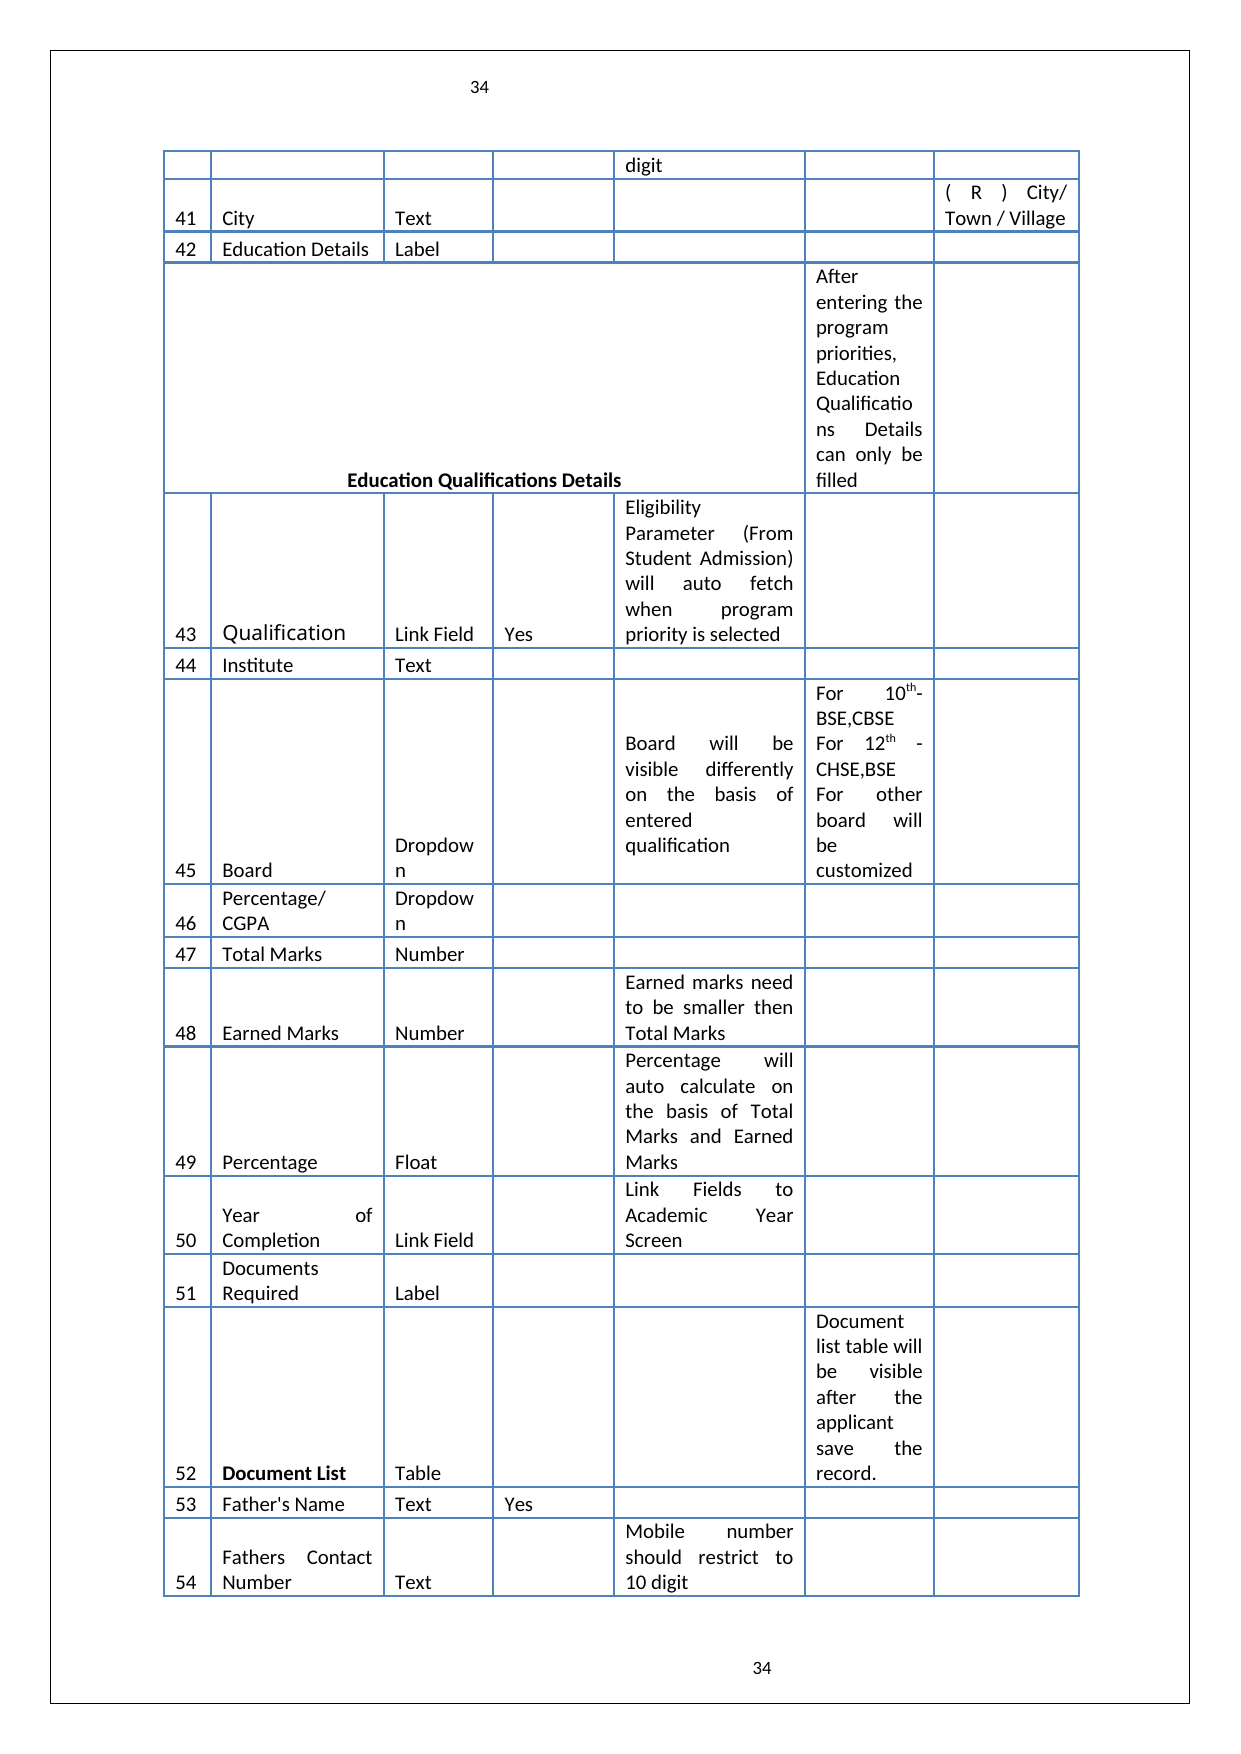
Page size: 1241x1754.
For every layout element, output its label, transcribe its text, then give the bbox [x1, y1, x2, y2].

table_cell [494, 1177, 613, 1253]
table_cell Total Marks [212, 938, 383, 967]
table_cell Pincode [212, 152, 383, 177]
table_cell ( R ) City/ Town / Village [935, 180, 1078, 230]
table_cell [935, 1177, 1078, 1253]
table_cell [494, 680, 613, 883]
table_cell After entering the program priorities, Education Qualifications Details can only be filled [806, 264, 933, 492]
table_cell 42 [165, 233, 210, 261]
table_cell [494, 233, 613, 261]
table_cell Board will be visible differently on the basis of entered qualification [615, 680, 804, 883]
table_cell Table [385, 1308, 492, 1486]
table_cell 52 [165, 1308, 210, 1486]
table_cell Qualification [212, 494, 383, 647]
table_cell [806, 885, 933, 936]
table_cell [806, 938, 933, 967]
table_cell 45 [165, 680, 210, 883]
table_cell [935, 233, 1078, 261]
table_cell 54 [165, 1519, 210, 1595]
table_cell [806, 1048, 933, 1174]
table_cell [494, 1519, 613, 1595]
table_cell Fathers Contact Number [212, 1519, 383, 1595]
table_cell Document list table will be visible after the applicant save the record. [806, 1308, 933, 1486]
table_cell Text [385, 1488, 492, 1517]
table_cell Number [385, 938, 492, 967]
table_cell [615, 1255, 804, 1306]
table_cell City [212, 180, 383, 230]
table_cell [935, 680, 1078, 883]
table_cell Float [385, 1048, 492, 1174]
table_cell Education Qualifications Details [165, 264, 804, 492]
table_cell [615, 938, 804, 967]
table_cell [935, 1519, 1078, 1595]
table_cell Board [212, 680, 383, 883]
table_cell Number [385, 969, 492, 1045]
table_cell Text [385, 649, 492, 678]
table_cell [615, 1308, 804, 1486]
table_cell [806, 180, 933, 230]
table_cell [806, 152, 933, 177]
table_cell 49 [165, 1048, 210, 1174]
table_cell [494, 1255, 613, 1306]
table_cell Father's Name [212, 1488, 383, 1517]
table_cell [494, 180, 613, 230]
table_cell 44 [165, 649, 210, 678]
table_cell [615, 1488, 804, 1517]
table_cell Link Field [385, 1177, 492, 1253]
table_cell Percentage [212, 1048, 383, 1174]
table_cell [935, 885, 1078, 936]
table_cell [615, 180, 804, 230]
table_cell [806, 1519, 933, 1595]
table_cell 53 [165, 1488, 210, 1517]
table_cell Eligibility Parameter (From Student Admission) will auto fetch when program priority is selected [615, 494, 804, 647]
table_cell Institute [212, 649, 383, 678]
table_cell [806, 233, 933, 261]
table_cell [935, 1048, 1078, 1174]
table_cell Documents Required [212, 1255, 383, 1306]
table_cell [935, 1488, 1078, 1517]
table_cell Education Details [212, 233, 383, 261]
table_cell [494, 969, 613, 1045]
table_cell [615, 233, 804, 261]
table_cell Dropdown [385, 885, 492, 936]
table_cell [935, 494, 1078, 647]
table_cell Text [385, 180, 492, 230]
table_cell Yes [494, 1488, 613, 1517]
table_cell Mobile number should restrict to 10 digit [615, 1519, 804, 1595]
table_cell [935, 649, 1078, 678]
table_cell [494, 885, 613, 936]
table_cell Data [385, 152, 492, 177]
table_cell [494, 1308, 613, 1486]
table_cell [806, 1255, 933, 1306]
table_cell 50 [165, 1177, 210, 1253]
table_cell 47 [165, 938, 210, 967]
table_cell [494, 152, 613, 177]
table_cell Percentage will auto calculate on the basis of Total Marks and Earned Marks [615, 1048, 804, 1174]
table_cell [935, 1255, 1078, 1306]
table_cell For 10th-BSE,CBSE For 12th - CHSE,BSE For other board will be customized [806, 680, 933, 883]
table_cell Link Field [385, 494, 492, 647]
table_cell 40 [165, 152, 210, 177]
table_cell Earned marks need to be smaller then Total Marks [615, 969, 804, 1045]
table_cell 46 [165, 885, 210, 936]
table_cell Yes [494, 494, 613, 647]
table_cell [935, 969, 1078, 1045]
table_cell Document List [212, 1308, 383, 1486]
table_cell [806, 649, 933, 678]
table_cell 43 [165, 494, 210, 647]
table_cell Dropdown [385, 680, 492, 883]
table_cell [806, 969, 933, 1045]
table_cell [615, 885, 804, 936]
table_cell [615, 152, 804, 177]
table_cell Text [385, 1519, 492, 1595]
table_cell [494, 938, 613, 967]
table_cell [615, 649, 804, 678]
table_cell Earned Marks [212, 969, 383, 1045]
table_cell [935, 938, 1078, 967]
table_cell 51 [165, 1255, 210, 1306]
table_cell [806, 1488, 933, 1517]
table_cell 41 [165, 180, 210, 230]
table_cell Label [385, 233, 492, 261]
table_cell [806, 494, 933, 647]
table_cell [935, 152, 1078, 177]
table_cell [494, 1048, 613, 1174]
table_cell [806, 1177, 933, 1253]
table_cell 48 [165, 969, 210, 1045]
table_cell [935, 1308, 1078, 1486]
table_cell Year of Completion [212, 1177, 383, 1253]
table_cell [935, 264, 1078, 492]
table_cell [494, 649, 613, 678]
table_cell Link Fields to Academic Year Screen [615, 1177, 804, 1253]
table_cell Label [385, 1255, 492, 1306]
